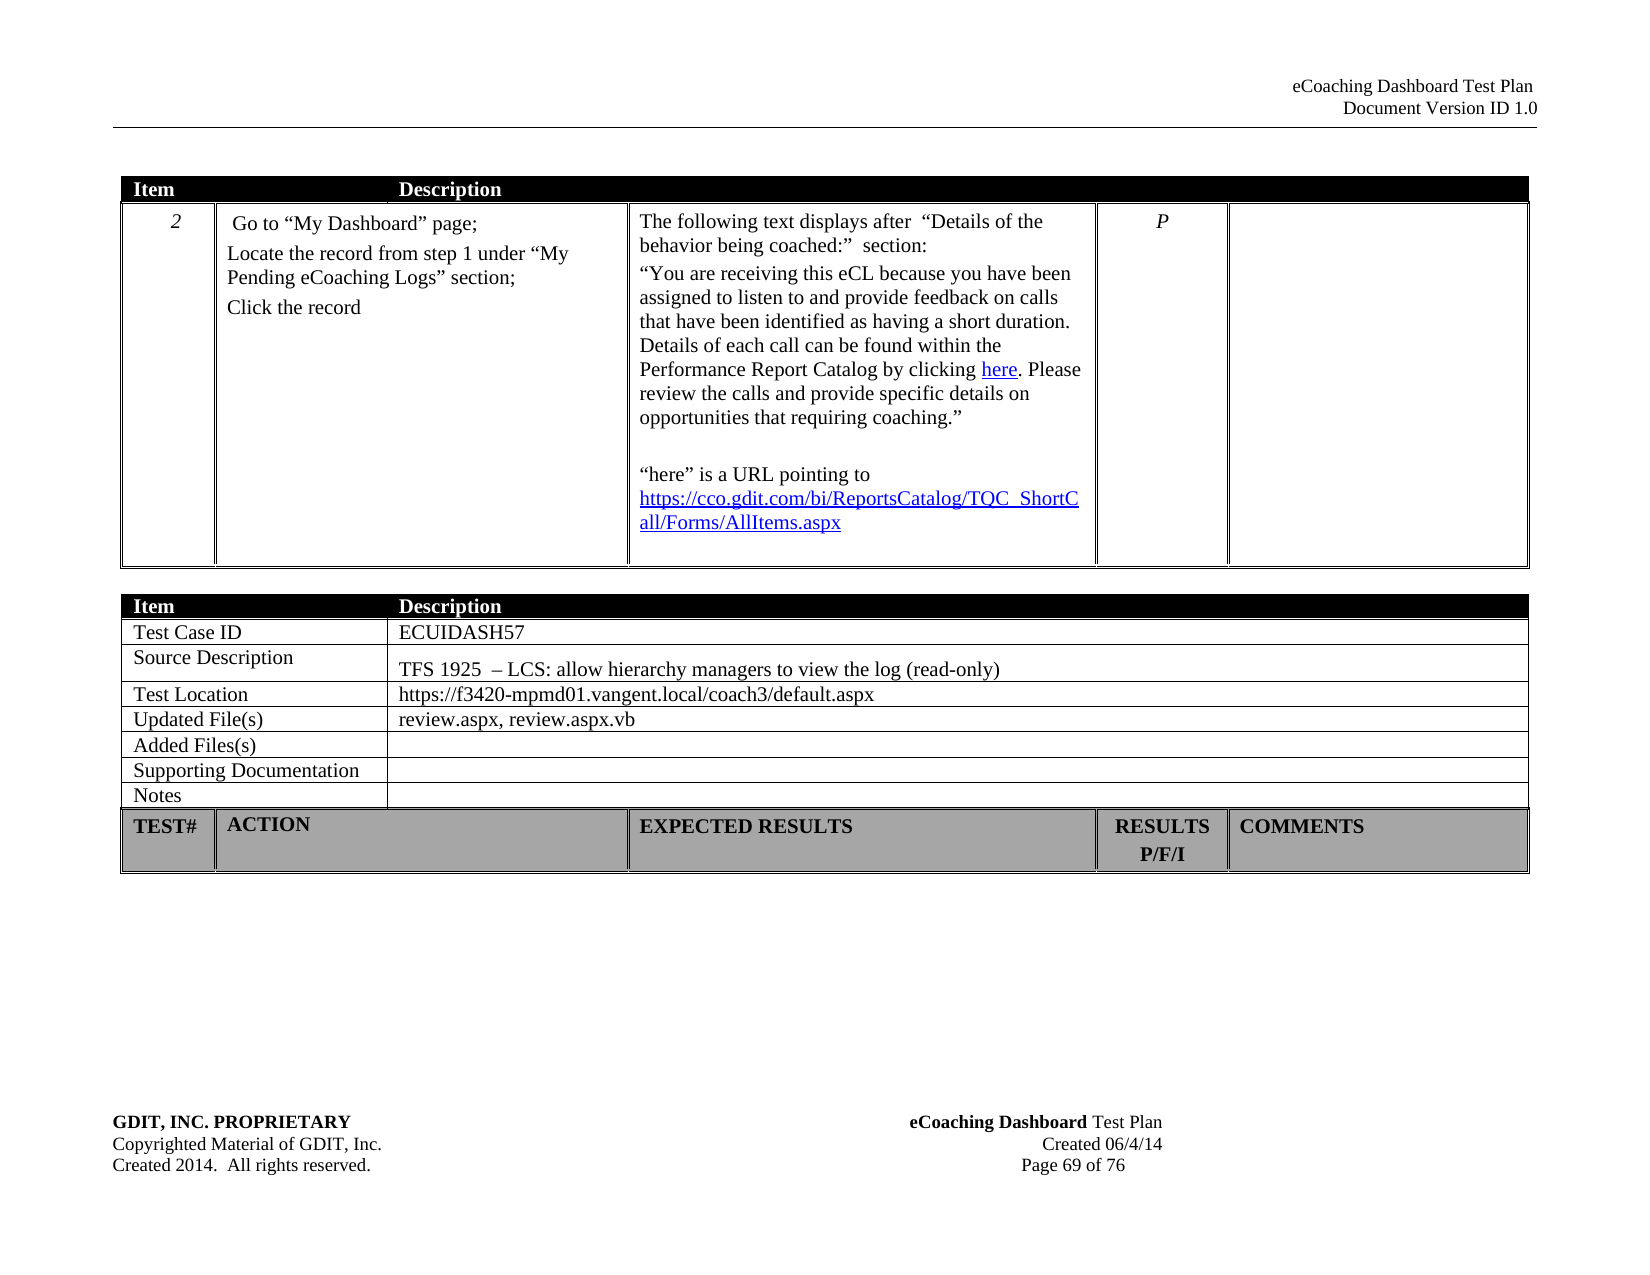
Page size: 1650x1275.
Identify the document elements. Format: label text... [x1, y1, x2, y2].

table_cell COMMENTS [1228, 810, 1527, 871]
table_header Description [388, 177, 1528, 201]
table_cell Test Case ID [122, 620, 387, 644]
table_cell ACTION [216, 810, 628, 871]
table_cell ECUIDASH57 [388, 620, 1528, 644]
table_cell TFS 1925 – LCS: allow hierarchy managers to view the log (read-only) [388, 645, 1528, 681]
table_cell Updated File(s) [122, 707, 387, 731]
table_cell Source Description [122, 645, 387, 681]
table_cell Go to “My Dashboard” page; Locate the record from step 1 under “My Pending eCoaching Logs” section; Click the record [216, 204, 628, 566]
table_cell https://f3420-mpmd01.vangent.local/coach3/default.aspx [388, 682, 1528, 706]
table_cell [388, 783, 1528, 807]
table_cell The following text displays after “Details of the behavior being coached:” section: “You are receiving this eCL because you have been assigned to listen to and provide feedback on calls that have been identified as having a short duration. Details of each call can be found within the Performance Report Catalog by clicking here. Please review the calls and provide specific details on opportunities that requiring coaching.” “here” is a URL pointing to https://cco.gdit.com/bi/ReportsCatalog/TQC_ShortCall/Forms/AllItems.aspx [628, 202, 1097, 566]
table_cell Supporting Documentation [122, 758, 387, 782]
table_cell P [1097, 204, 1228, 566]
table_header Description [388, 595, 1528, 618]
table_cell EXPECTED RESULTS [628, 808, 1097, 871]
table_cell [388, 758, 1528, 782]
table_cell Notes [122, 783, 387, 807]
table_cell TEST# [123, 808, 216, 871]
table_header Item [122, 595, 387, 618]
table_cell [1228, 204, 1527, 566]
table_cell Test Location [122, 682, 387, 706]
table_cell 2 [122, 202, 216, 566]
table_cell review.aspx, review.aspx.vb [388, 707, 1528, 731]
table_cell RESULTS P/F/I [1097, 810, 1228, 871]
table_cell Added Files(s) [122, 732, 387, 757]
table_header Item [122, 177, 387, 201]
table_cell [388, 732, 1528, 757]
